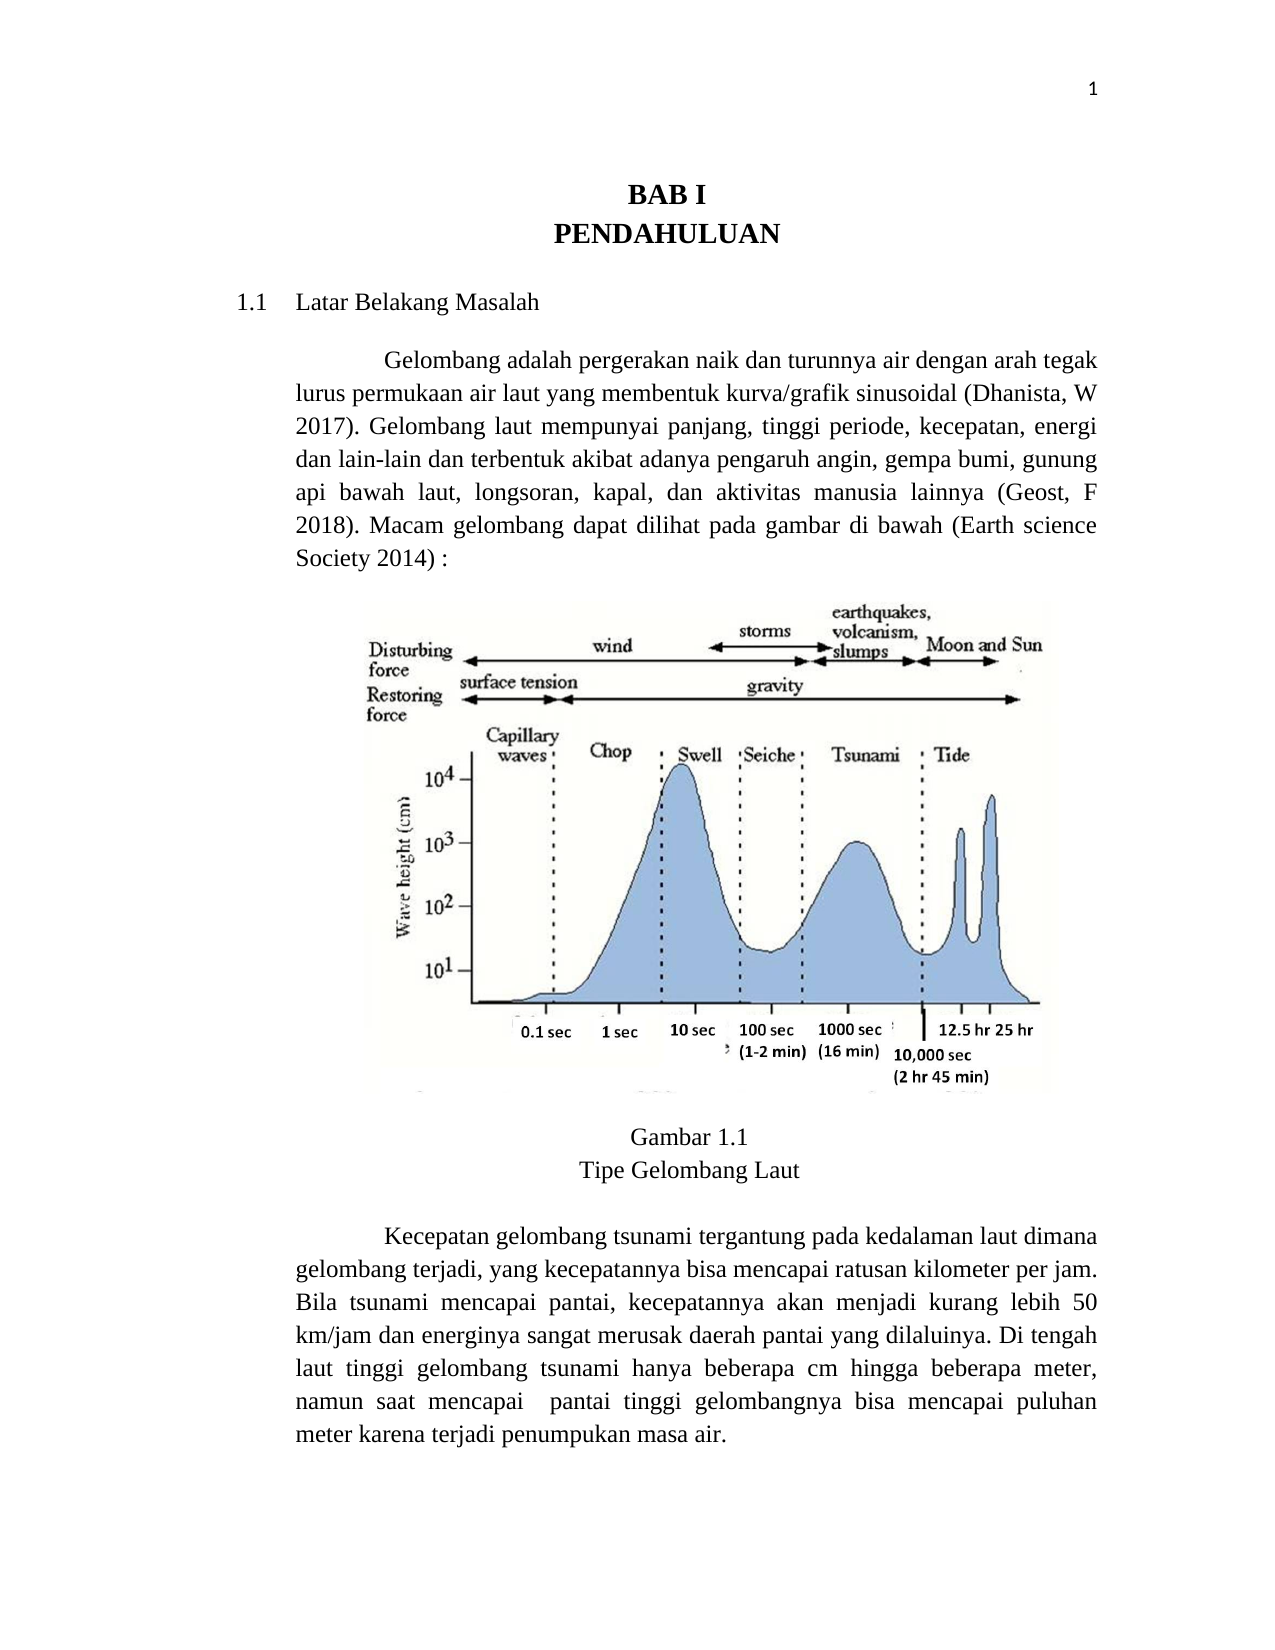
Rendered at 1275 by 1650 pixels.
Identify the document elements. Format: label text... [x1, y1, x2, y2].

picture [363, 601, 1060, 1094]
text Gambar 1.1 [281, 1122, 1098, 1151]
text BAB I [236, 177, 1098, 211]
list Latar Belakang Masalah [236, 287, 1098, 316]
text PENDAHULUAN [236, 216, 1098, 249]
text Tipe Gelombang Laut [281, 1155, 1098, 1184]
text Kecepatan gelombang tsunami tergantung pada kedalaman laut dimana gelombang terjadi, yang kecepatannya bisa mencapai ratusan kilometer per jam. Bila tsunami mencapai pantai, kecepatannya akan menjadi kurang lebih 50 km/jam dan energinya sangat merusak daerah pantai yang dilaluinya. Di tengah laut tinggi gelombang tsunami hanya beberapa cm hingga beberapa meter, namun saat mencapai pantai tinggi gelombangnya bisa mencapai puluhan meter karena terjadi penumpukan masa air. [295, 1221, 1098, 1448]
text Gelombang adalah pergerakan naik dan turunnya air dengan arah tegak lurus permukaan air laut yang membentuk kurva/grafik sinusoidal (Dhanista, W 2017). Gelombang laut mempunyai panjang, tinggi periode, kecepatan, energi dan lain-lain dan terbentuk akibat adanya pengaruh angin, gempa bumi, gunung api bawah laut, longsoran, kapal, dan aktivitas manusia lainnya (Geost, F 2018). Macam gelombang dapat dilihat pada gambar di bawah (Earth science Society 2014) : [295, 345, 1098, 572]
